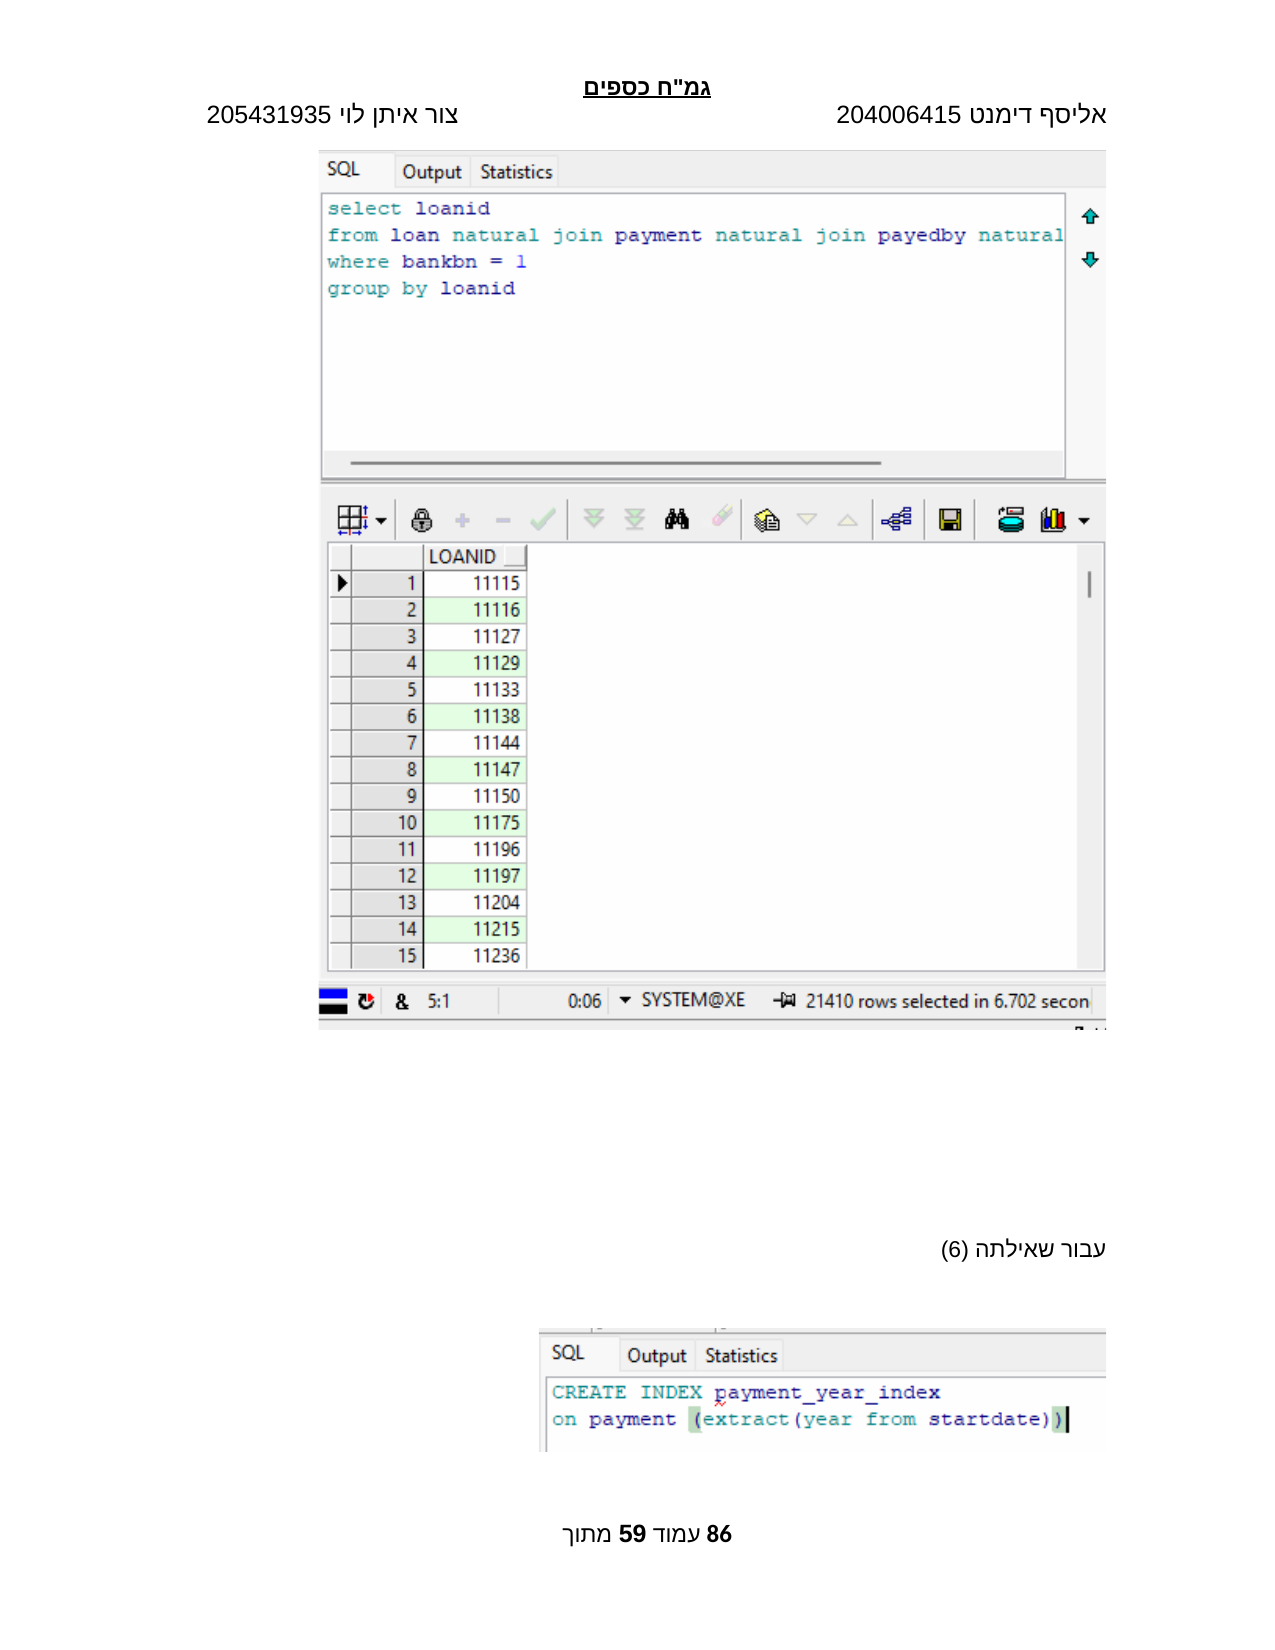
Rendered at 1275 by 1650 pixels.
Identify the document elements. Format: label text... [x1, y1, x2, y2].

picture [538, 1328, 1107, 1452]
picture [318, 150, 1107, 1030]
text עבור שאילתה (6) [187, 1236, 1106, 1262]
